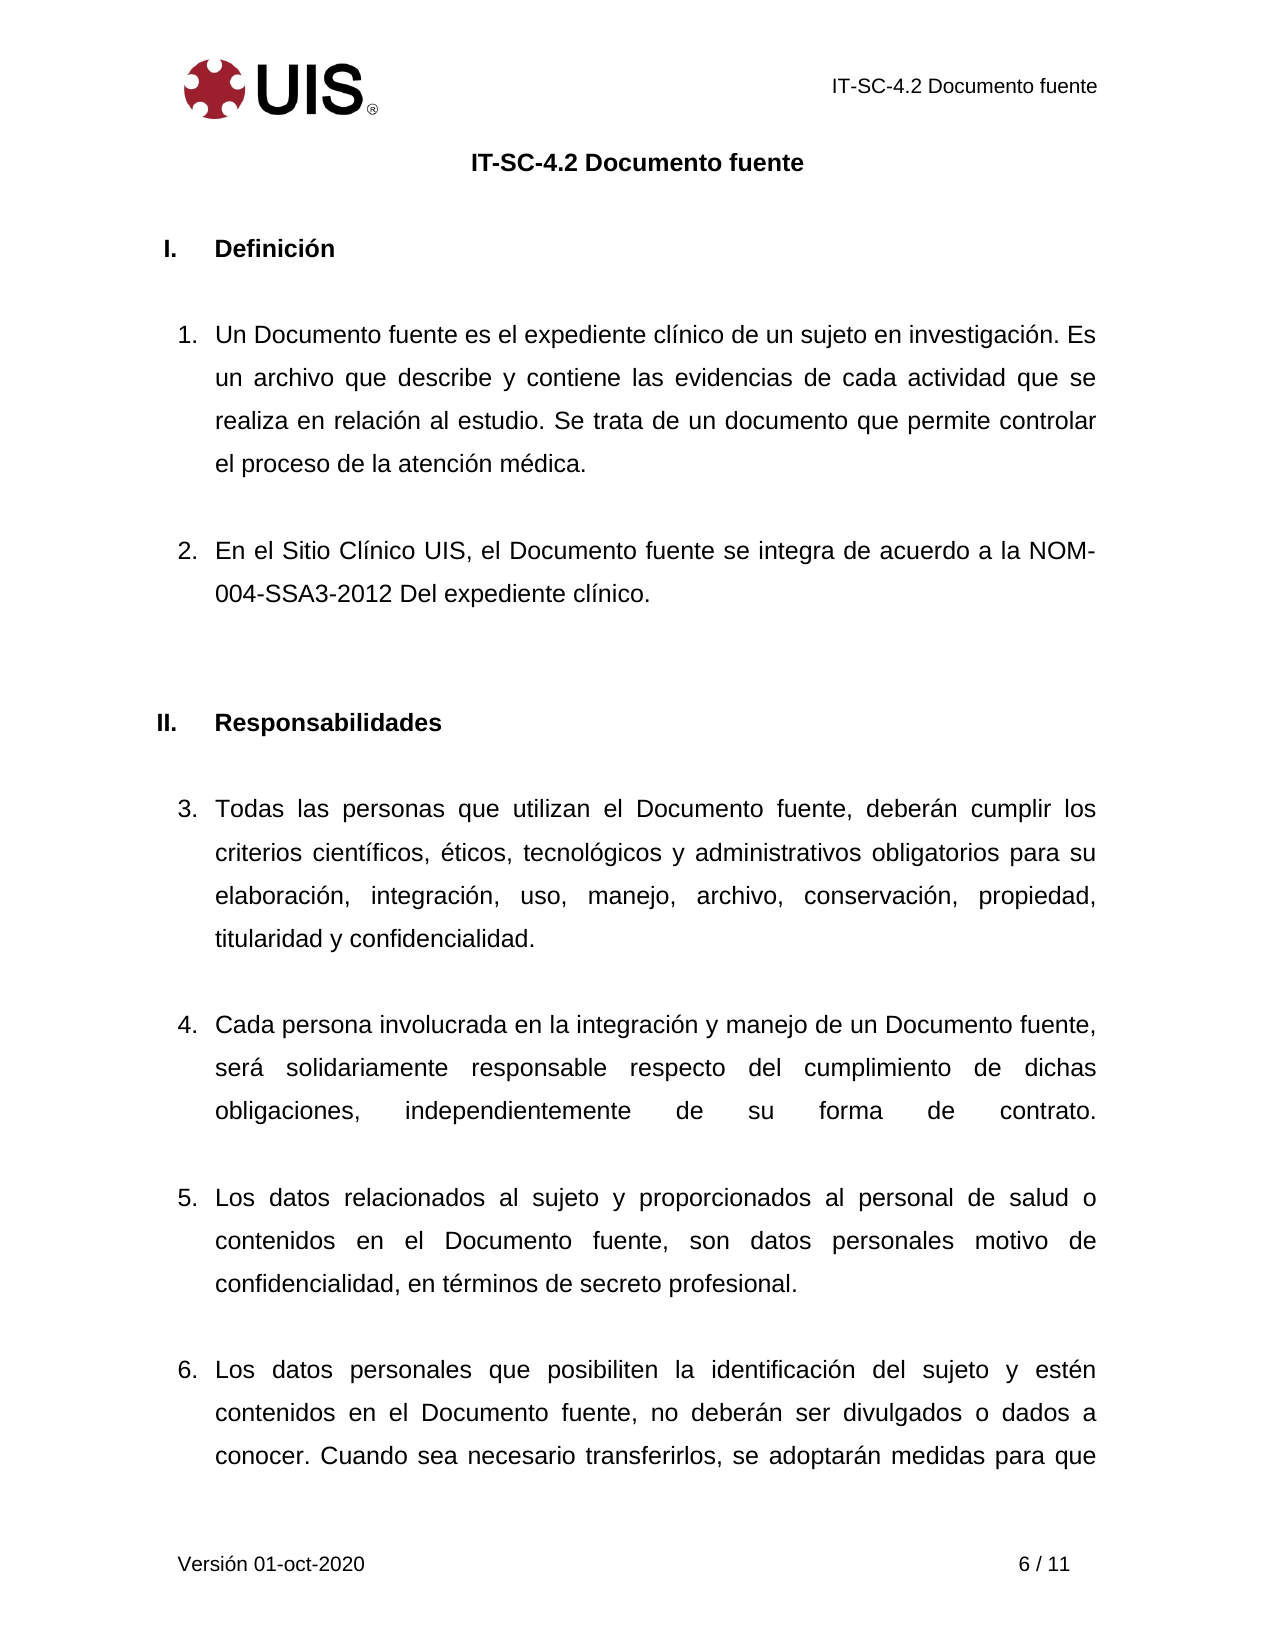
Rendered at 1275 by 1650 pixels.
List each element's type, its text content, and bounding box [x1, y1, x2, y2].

subtitle Definición [177, 234, 1098, 263]
list Cada persona involucrada en la integración y manejo de un Documento fuente, será solidariamente responsable respecto del cumplimiento de dichas obligaciones, independientemente de su forma de contrato. [177, 1010, 1098, 1168]
list Todas las personas que utilizan el Documento fuente, deberán cumplir los criterios científicos, éticos, tecnológicos y administrativos obligatorios para su elaboración, integración, uso, manejo, archivo, conservación, propiedad, titularidad y confidencialidad. [177, 794, 1098, 953]
list Un Documento fuente es el expediente clínico de un sujeto en investigación. Es un archivo que describe y contiene las evidencias de cada actividad que se realiza en relación al estudio. Se trata de un documento que permite controlar el proceso de la atención médica. [177, 320, 1098, 478]
list Los datos relacionados al sujeto y proporcionados al personal de salud o contenidos en el Documento fuente, son datos personales motivo de confidencialidad, en términos de secreto profesional. [177, 1183, 1098, 1298]
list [177, 1355, 1098, 1470]
subtitle Responsabilidades [177, 708, 1098, 737]
picture [182, 57, 380, 121]
list En el Sitio Clínico UIS, el Documento fuente se integra de acuerdo a la NOM-004-SSA3-2012 Del expediente clínico. [177, 536, 1098, 608]
title IT-SC-4.2 Documento fuente [177, 148, 1098, 176]
